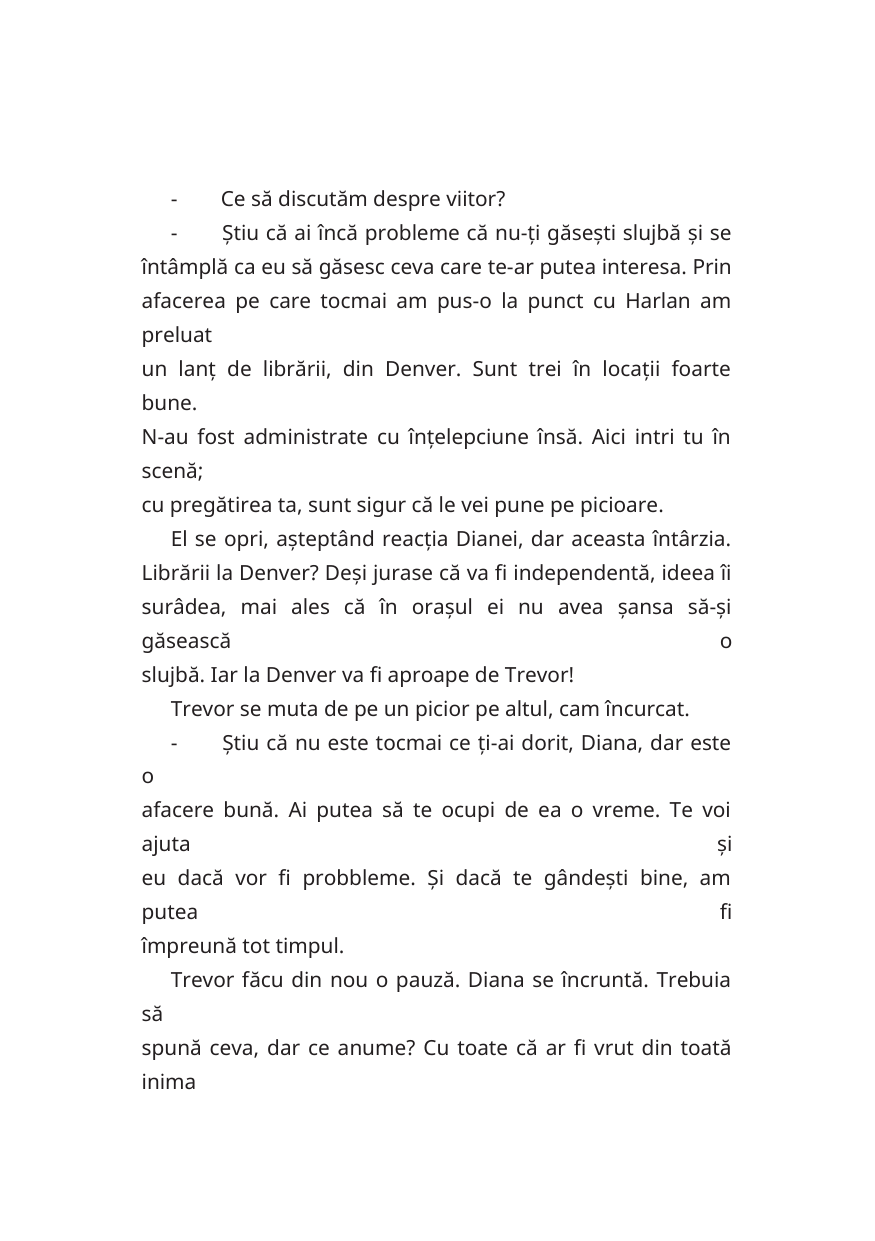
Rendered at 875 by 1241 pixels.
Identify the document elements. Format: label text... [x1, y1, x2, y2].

list Ce să discutăm despre viitor? [141, 179, 734, 213]
list Ştiu că nu este tocmai ce ţi-ai dorit, Diana, dar este o afacere bună. Ai putea să te ocupi de ea o vreme. Te voi ajuta şi eu dacă vor fi probbleme. Şi dacă te gândeşti bine, am putea fi împreună tot timpul. [141, 723, 732, 961]
list Ştiu că ai încă probleme că nu-ţi găseşti slujbă şi se întâmplă ca eu să găsesc ceva care te-ar putea interesa. Prin afacerea pe care tocmai am pus-o la punct cu Harlan am preluat un lanţ de librării, din Denver. Sunt trei în locaţii foarte bune. N-au fost administrate cu înţelepciune însă. Aici intri tu în scenă; cu pregătirea ta, sunt sigur că le vei pune pe picioare. [141, 213, 732, 519]
text El se opri, aşteptând reacţia Dianei, dar aceasta întârzia. Librării la Denver? Deşi jurase că va fi independentă, ideea îi surâdea, mai ales că în oraşul ei nu avea şansa să-şi găsească o slujbă. Iar la Denver va fi aproape de Trevor! [141, 519, 732, 689]
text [141, 961, 732, 1096]
text Trevor se muta de pe un picior pe altul, cam încurcat. [141, 689, 734, 723]
